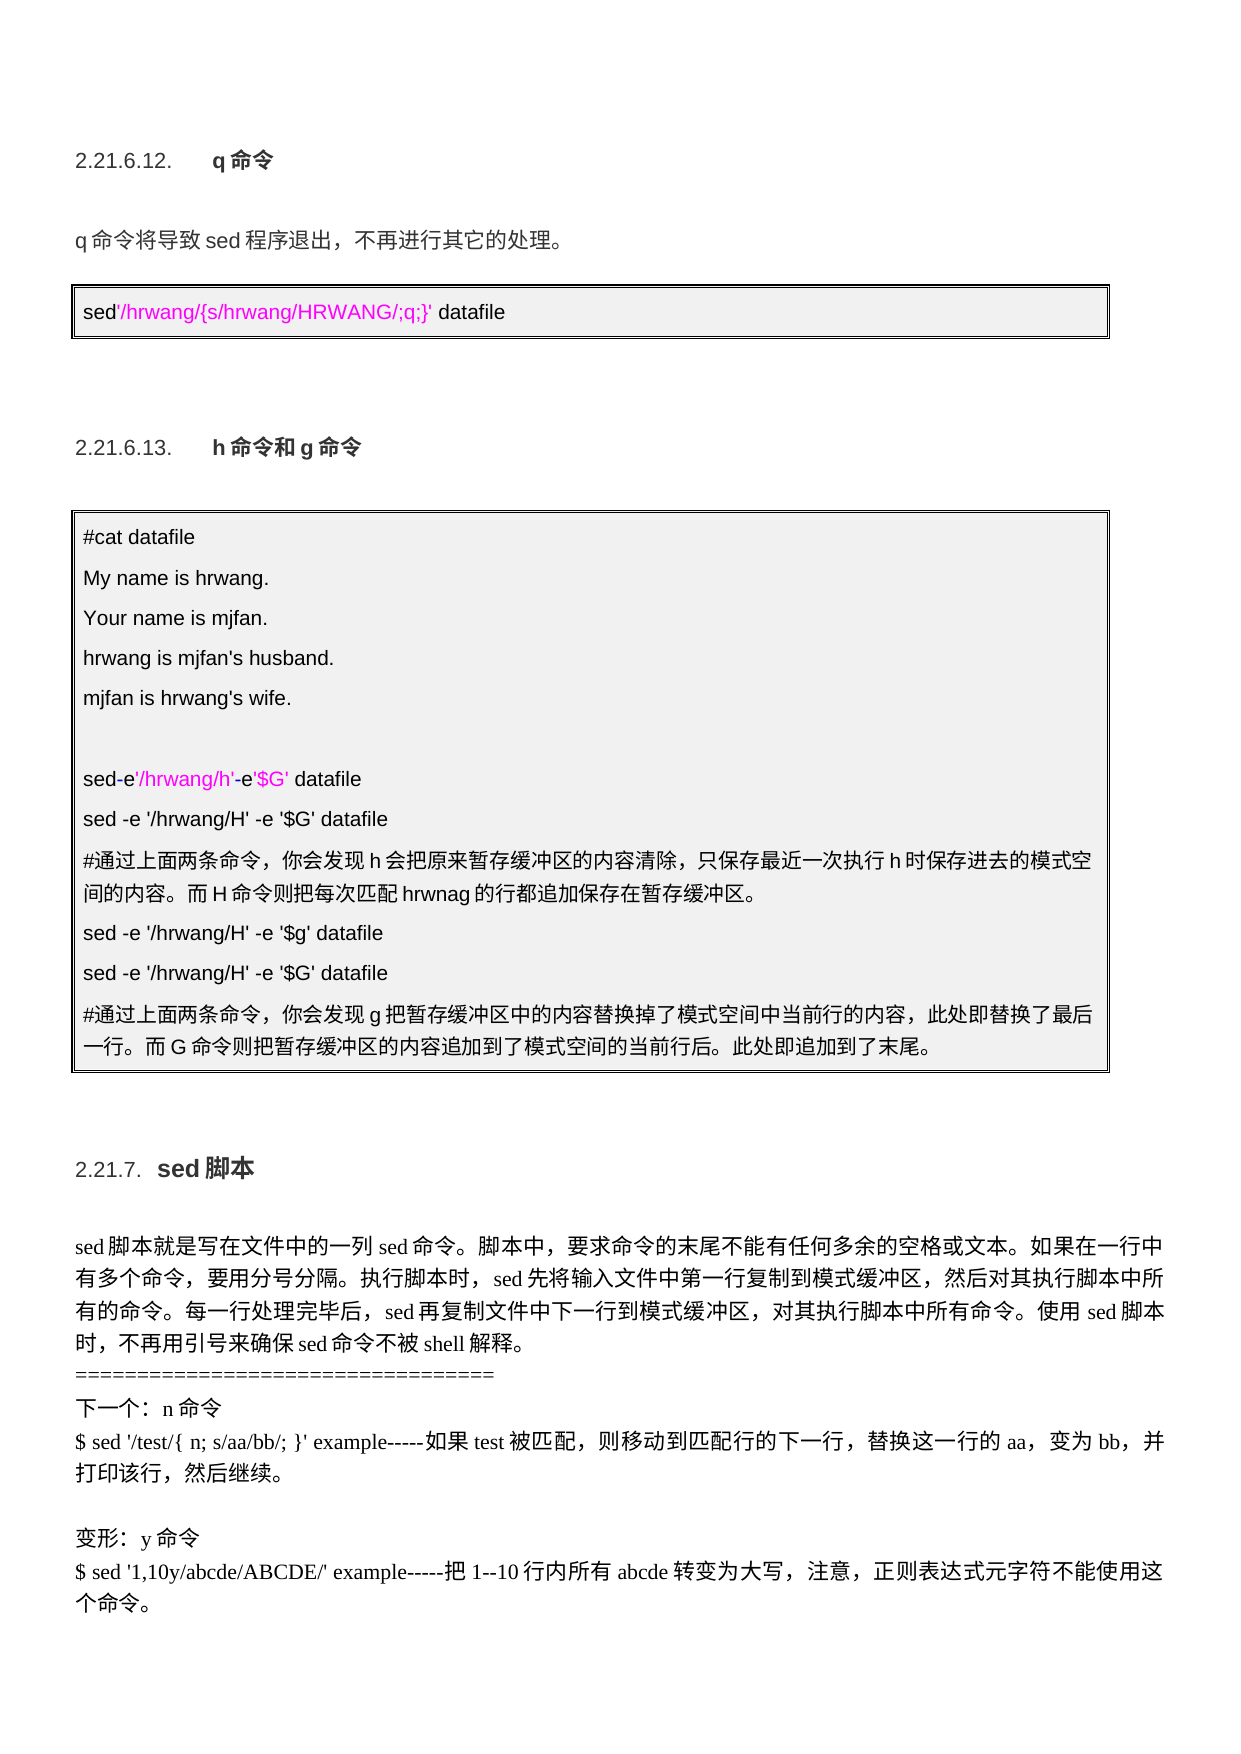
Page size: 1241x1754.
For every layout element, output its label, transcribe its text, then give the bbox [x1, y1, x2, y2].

text $ sed '/test/{ n; s/aa/bb/; }' example-----如果test被匹配，则移动到匹配行的下一行，替换这一行的aa，变为bb，并打印该行，然后继续。 [75, 1423, 1165, 1488]
text 下一个：n命令 [75, 1391, 1165, 1423]
subtitle q命令 [75, 142, 1165, 175]
text q命令将导致sed程序退出，不再进行其它的处理。 [75, 222, 1165, 255]
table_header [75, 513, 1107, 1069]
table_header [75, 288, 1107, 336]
text 变形：y命令 [75, 1521, 1165, 1553]
text sed脚本就是写在文件中的一列sed命令。脚本中，要求命令的末尾不能有任何多余的空格或文本。如果在一行中有多个命令，要用分号分隔。执行脚本时，sed先将输入文件中第一行复制到模式缓冲区，然后对其执行脚本中所有的命令。每一行处理完毕后，sed再复制文件中下一行到模式缓冲区，对其执行脚本中所有命令。使用sed脚本时，不再用引号来确保sed命令不被shell解释。 [75, 1228, 1165, 1358]
text $ sed '1,10y/abcde/ABCDE/' example-----把1--10行内所有abcde转变为大写，注意，正则表达式元字符不能使用这个命令。 [75, 1553, 1165, 1618]
subtitle sed脚本 [75, 1134, 1165, 1199]
text ================================== [75, 1358, 1165, 1391]
subtitle h命令和g命令 [75, 429, 1165, 462]
